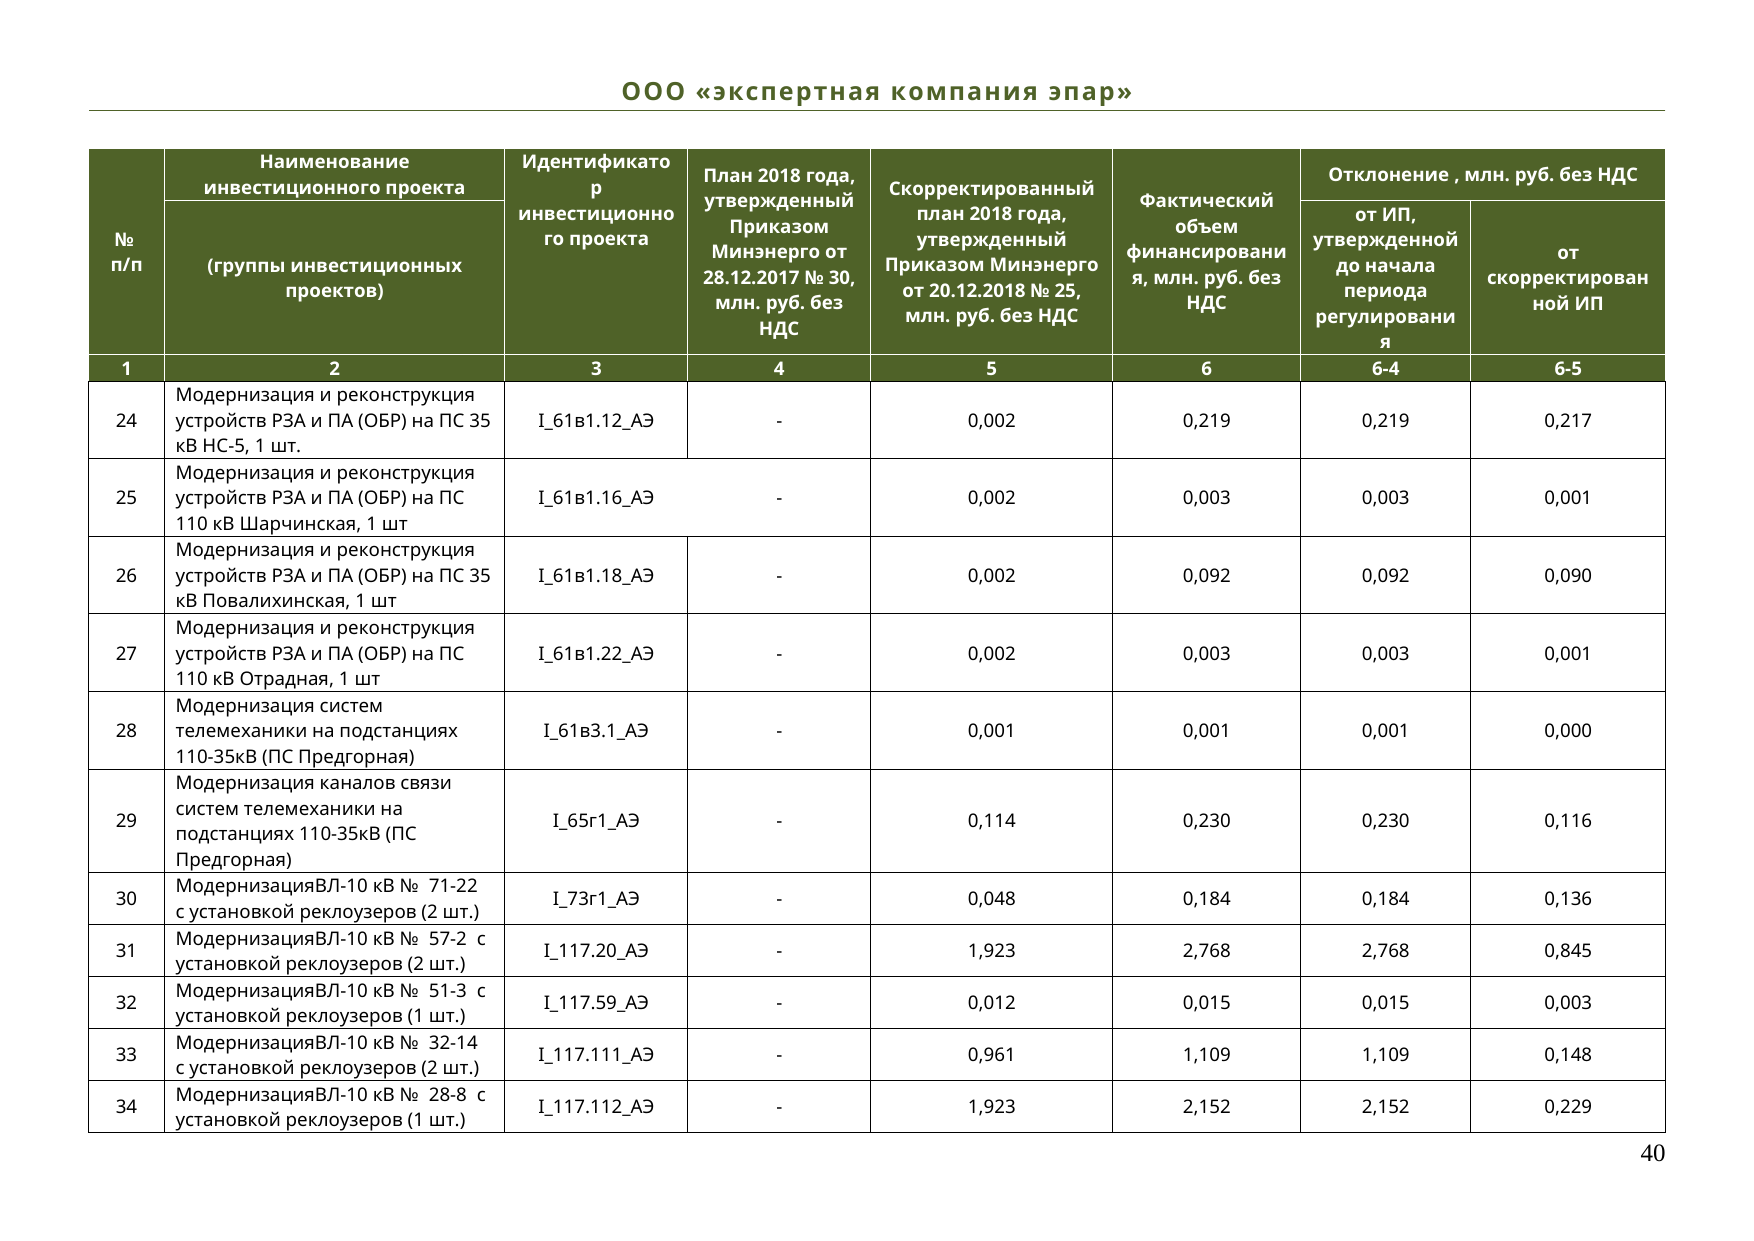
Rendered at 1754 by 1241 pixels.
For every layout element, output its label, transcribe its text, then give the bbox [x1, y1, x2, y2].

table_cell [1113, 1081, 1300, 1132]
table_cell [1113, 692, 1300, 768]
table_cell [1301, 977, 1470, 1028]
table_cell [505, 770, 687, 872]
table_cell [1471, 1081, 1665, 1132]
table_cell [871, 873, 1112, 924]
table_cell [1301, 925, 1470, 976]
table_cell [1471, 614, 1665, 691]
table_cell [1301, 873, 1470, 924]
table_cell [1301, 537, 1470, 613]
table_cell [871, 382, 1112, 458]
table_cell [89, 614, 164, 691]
table_cell 6-5 [1471, 355, 1665, 381]
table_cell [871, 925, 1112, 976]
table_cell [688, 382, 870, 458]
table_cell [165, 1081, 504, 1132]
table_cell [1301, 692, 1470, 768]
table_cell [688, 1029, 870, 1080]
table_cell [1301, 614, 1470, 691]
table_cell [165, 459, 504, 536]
table_header Наименование инвестиционного проекта [165, 149, 504, 200]
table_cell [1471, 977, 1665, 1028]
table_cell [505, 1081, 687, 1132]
table_cell 4 [688, 355, 870, 381]
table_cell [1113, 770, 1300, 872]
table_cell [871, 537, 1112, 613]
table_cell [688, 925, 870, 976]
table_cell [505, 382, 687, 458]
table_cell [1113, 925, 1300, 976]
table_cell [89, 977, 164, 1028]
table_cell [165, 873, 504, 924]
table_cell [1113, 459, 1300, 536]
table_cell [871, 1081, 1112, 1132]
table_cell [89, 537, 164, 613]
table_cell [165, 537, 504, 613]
table_cell от ИП, утвержденной до начала периода регулирования [1301, 201, 1470, 354]
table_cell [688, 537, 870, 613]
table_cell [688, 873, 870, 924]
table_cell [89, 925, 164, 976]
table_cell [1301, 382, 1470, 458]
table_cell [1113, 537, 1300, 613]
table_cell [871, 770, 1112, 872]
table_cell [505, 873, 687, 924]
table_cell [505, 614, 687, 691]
table_cell 3 [505, 355, 687, 381]
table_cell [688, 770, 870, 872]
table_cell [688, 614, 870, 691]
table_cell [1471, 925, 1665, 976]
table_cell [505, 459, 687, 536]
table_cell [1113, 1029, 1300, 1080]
table_cell (группы инвестиционных проектов) [165, 201, 504, 354]
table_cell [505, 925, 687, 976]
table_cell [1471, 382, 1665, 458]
table_cell 6 [1113, 355, 1300, 381]
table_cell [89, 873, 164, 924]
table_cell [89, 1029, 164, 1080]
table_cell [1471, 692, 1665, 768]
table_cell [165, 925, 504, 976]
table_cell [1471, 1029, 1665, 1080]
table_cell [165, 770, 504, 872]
table_header План 2018 года, утвержденный Приказом Минэнерго от 28.12.2017 № 30, млн. руб. без НДС [688, 149, 870, 354]
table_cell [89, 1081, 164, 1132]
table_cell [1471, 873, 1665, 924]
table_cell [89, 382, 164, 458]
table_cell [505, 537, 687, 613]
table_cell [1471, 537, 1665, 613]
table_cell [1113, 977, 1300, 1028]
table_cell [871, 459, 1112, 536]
table_header Фактический объем финансирования, млн. руб. без НДС [1113, 149, 1300, 354]
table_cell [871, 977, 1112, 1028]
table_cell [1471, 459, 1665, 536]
table_cell 1 [89, 355, 164, 381]
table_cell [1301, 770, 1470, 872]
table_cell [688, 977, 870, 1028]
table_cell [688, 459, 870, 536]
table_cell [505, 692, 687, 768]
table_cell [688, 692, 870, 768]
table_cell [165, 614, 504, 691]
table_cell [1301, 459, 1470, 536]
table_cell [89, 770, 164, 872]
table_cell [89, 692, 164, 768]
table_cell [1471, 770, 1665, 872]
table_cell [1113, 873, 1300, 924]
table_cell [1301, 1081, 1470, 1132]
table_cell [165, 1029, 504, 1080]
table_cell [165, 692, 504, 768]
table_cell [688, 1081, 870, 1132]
table_cell 2 [165, 355, 504, 381]
table_cell 5 [871, 355, 1112, 381]
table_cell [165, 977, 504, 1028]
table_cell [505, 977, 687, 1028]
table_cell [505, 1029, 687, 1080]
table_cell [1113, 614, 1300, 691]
table_header Скорректированный план 2018 года, утвержденный Приказом Минэнерго от 20.12.2018 № 25, млн. руб. без НДС [871, 149, 1112, 354]
table_header № п/п [89, 149, 164, 354]
table_cell 6-4 [1301, 355, 1470, 381]
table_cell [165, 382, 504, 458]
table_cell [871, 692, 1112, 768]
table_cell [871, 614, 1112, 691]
table_header Отклонение , млн. руб. без НДС [1301, 149, 1665, 200]
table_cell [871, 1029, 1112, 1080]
table_header Идентификатор инвестиционного проекта [505, 149, 687, 354]
table_cell от скорректированной ИП [1471, 201, 1665, 354]
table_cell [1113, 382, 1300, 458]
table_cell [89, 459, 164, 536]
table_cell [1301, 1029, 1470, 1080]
